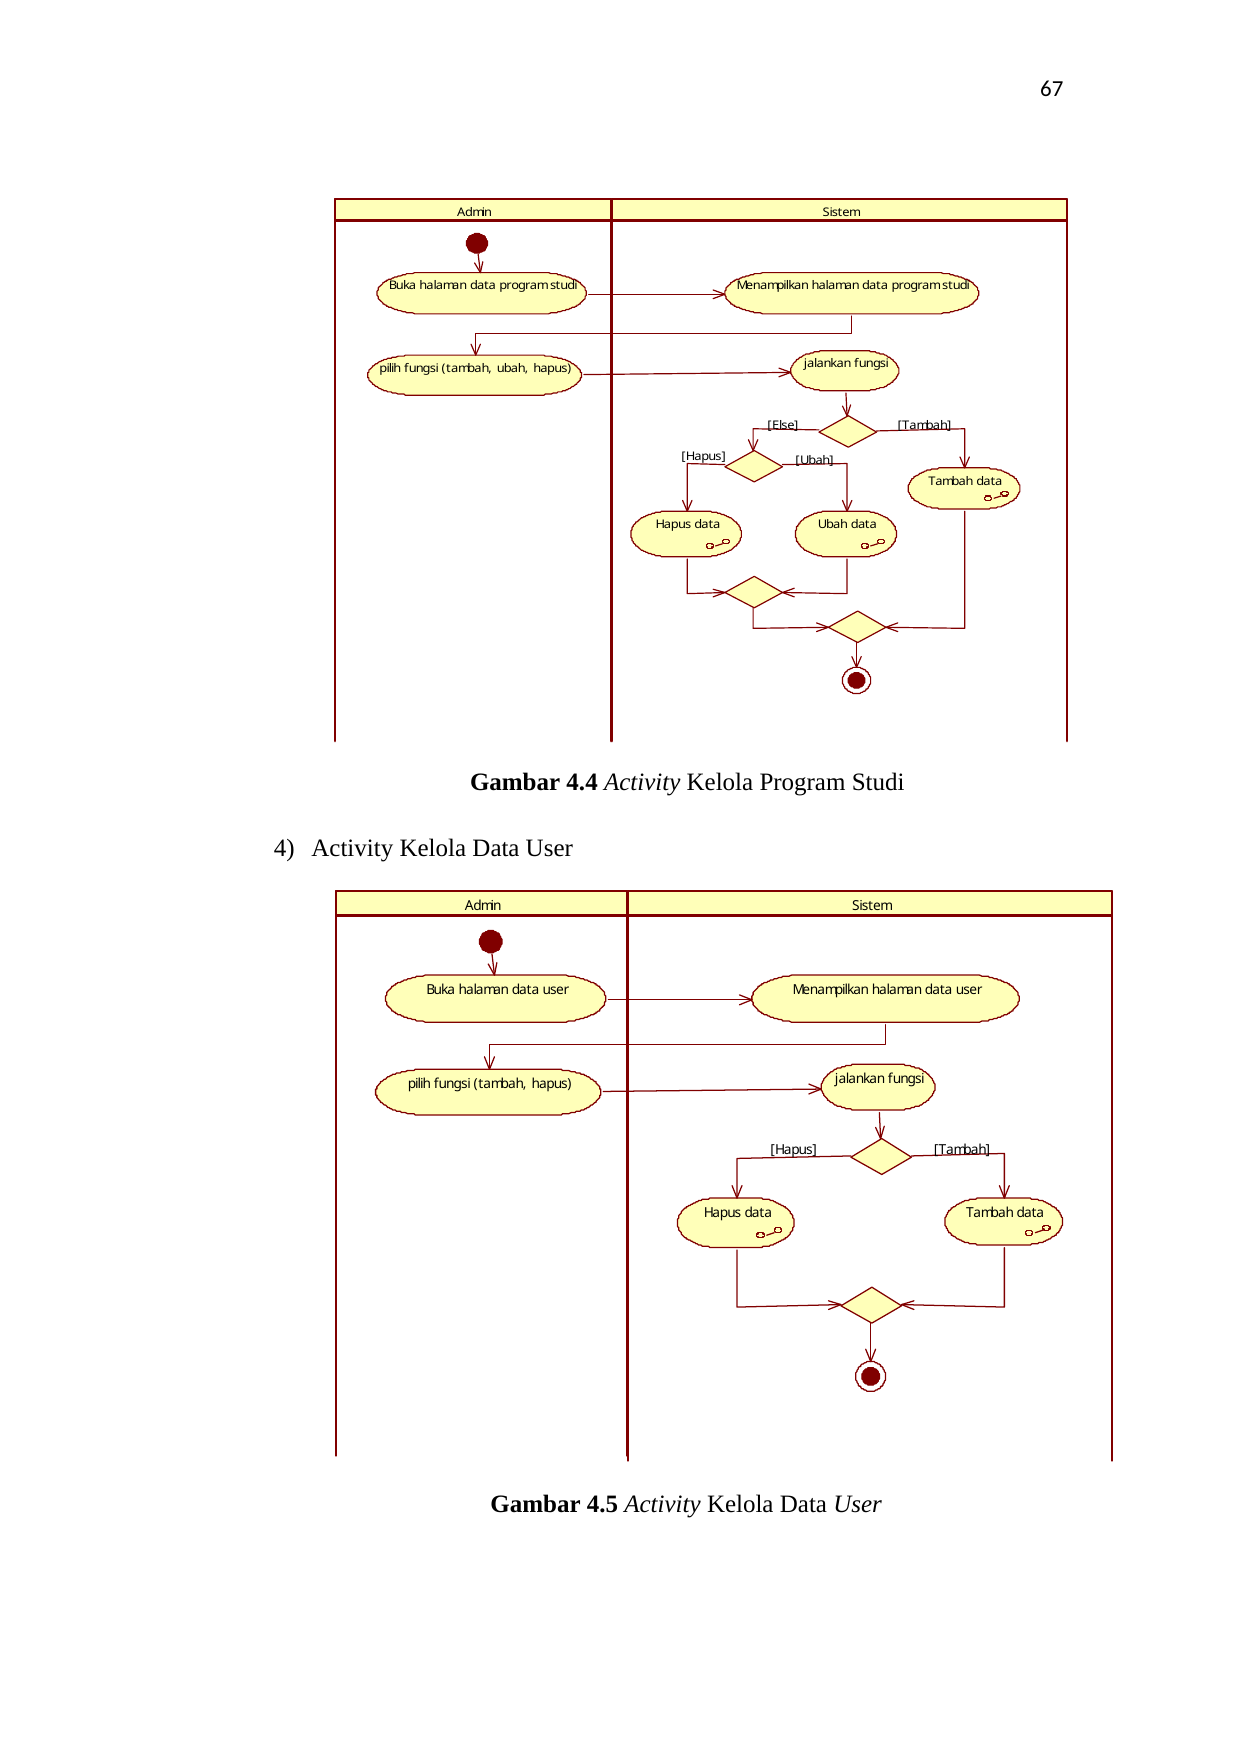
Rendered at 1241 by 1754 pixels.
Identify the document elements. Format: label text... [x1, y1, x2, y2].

list Gambar 4.5 Activity Kelola Data User [311, 1489, 1063, 1518]
list Gambar 4.4 Activity Kelola Program Studi [311, 767, 1063, 796]
list Activity Kelola Data User [274, 833, 1063, 862]
